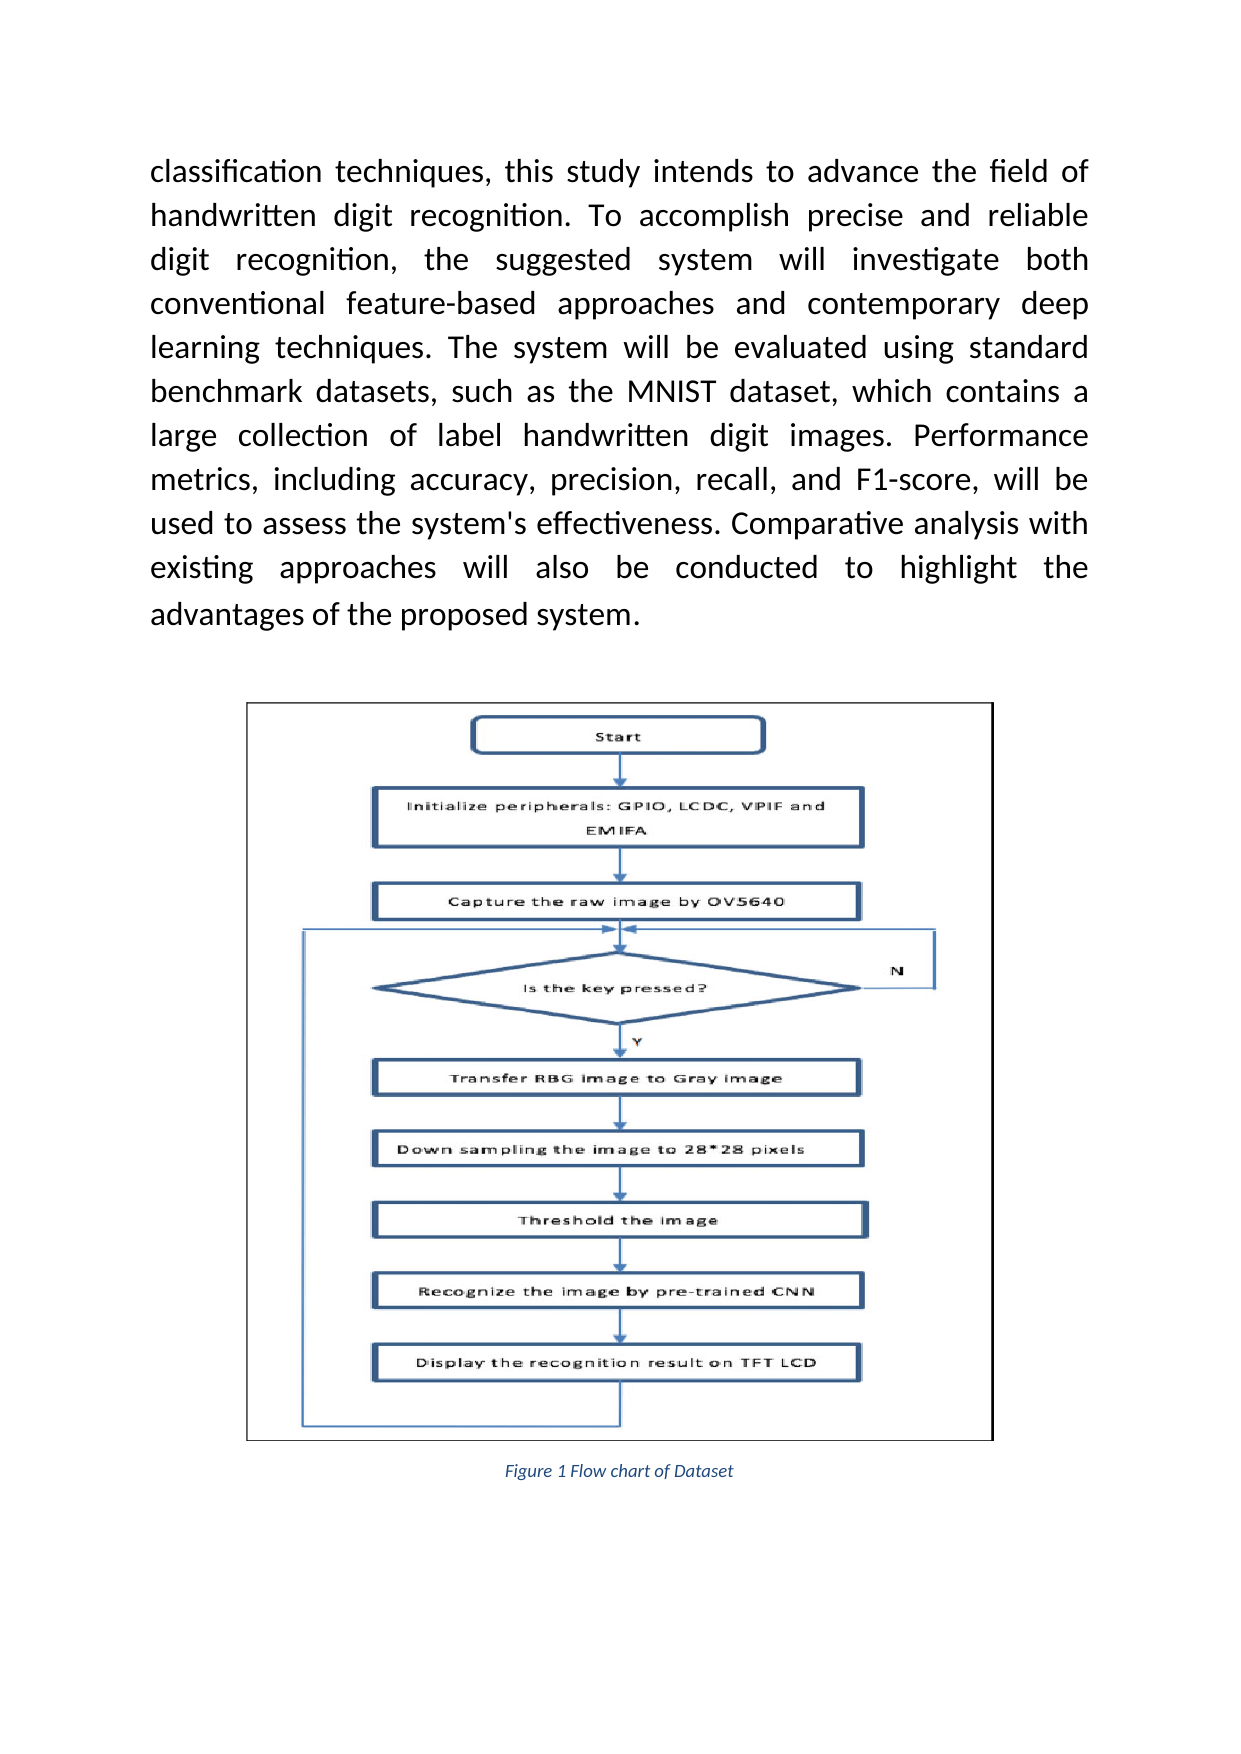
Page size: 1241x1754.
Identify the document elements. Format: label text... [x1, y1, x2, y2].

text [150, 150, 1090, 635]
picture [246, 702, 994, 1441]
